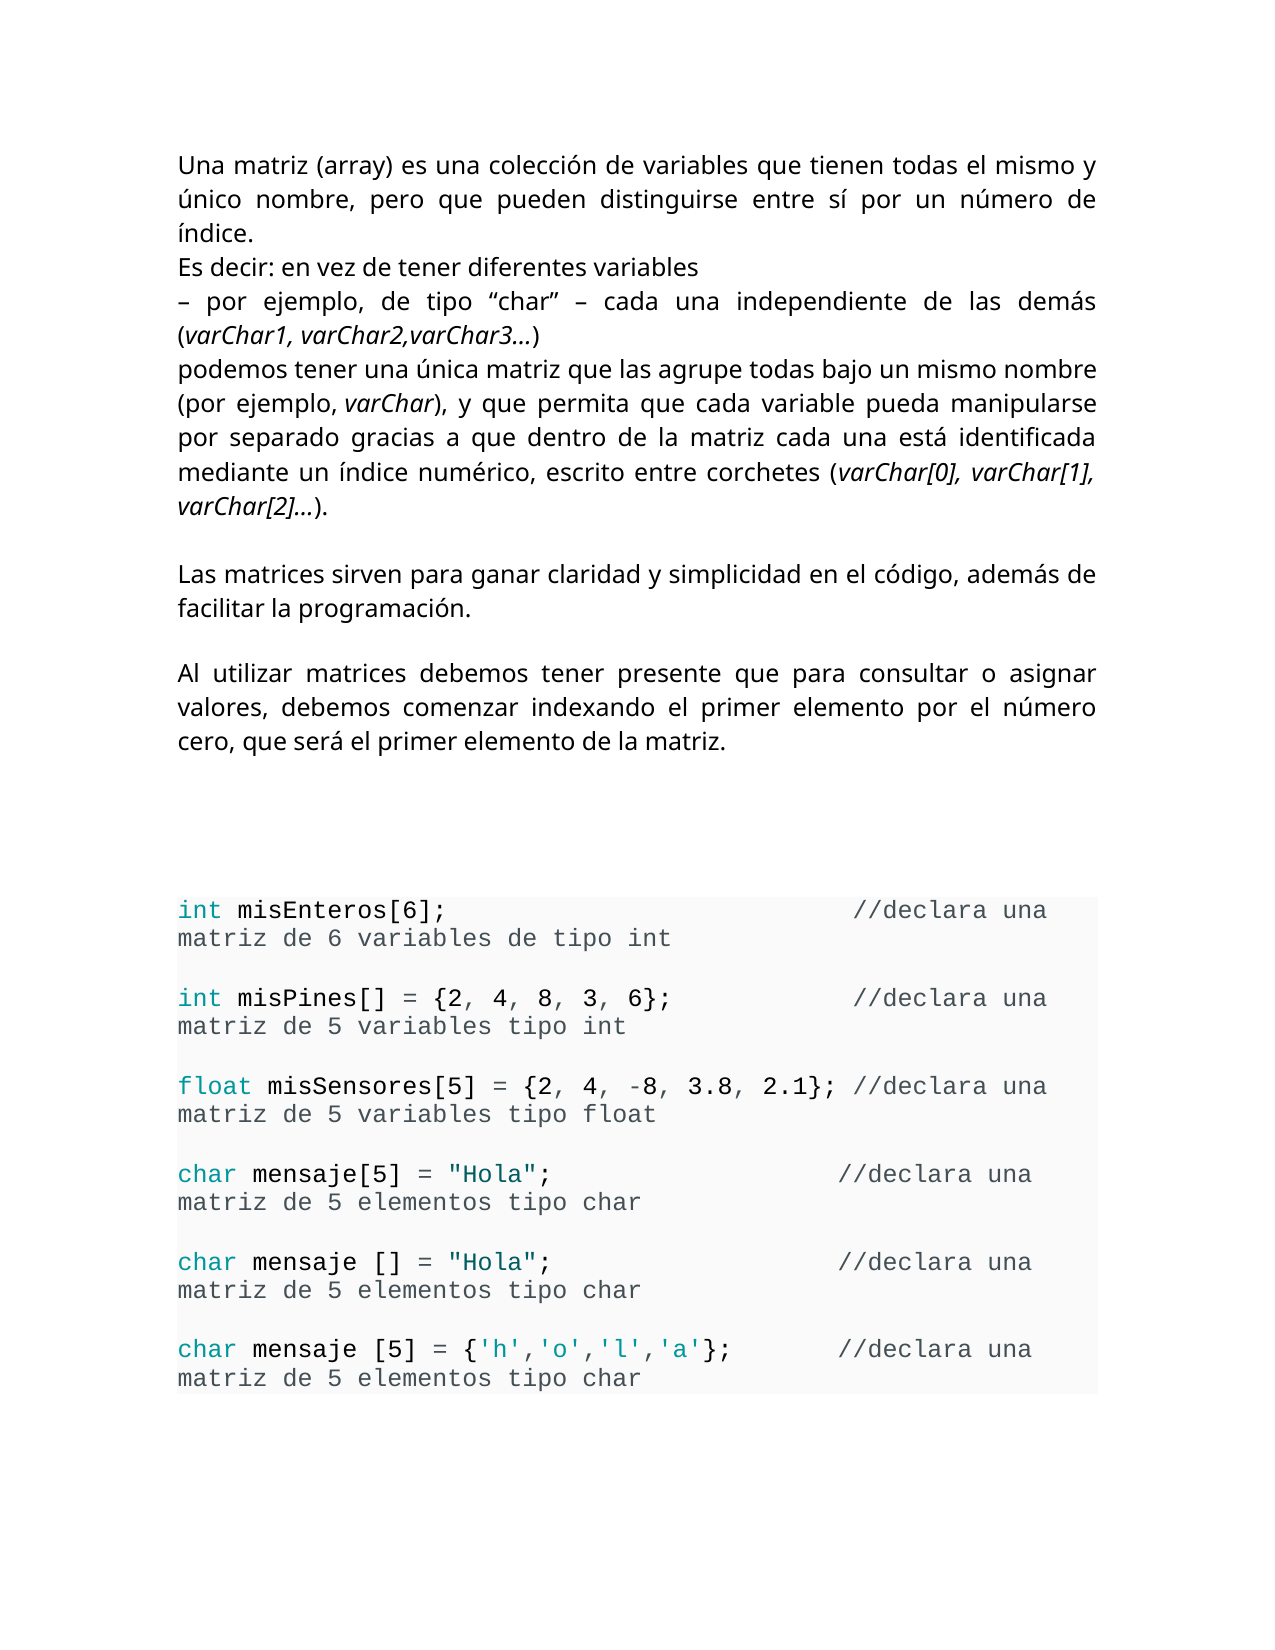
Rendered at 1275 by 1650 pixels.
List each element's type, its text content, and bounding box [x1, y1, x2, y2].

text Es decir: en vez de tener diferentes variables [177, 250, 1098, 284]
text Al utilizar matrices debemos tener presente que para consultar o asignar valores, debemos comenzar indexando el primer elemento por el número cero, que será el primer elemento de la matriz. [177, 656, 1098, 758]
text char mensaje[5] = "Hola"; //declara una matriz de 5 elementos tipo char [177, 1161, 1098, 1218]
text Las matrices sirven para ganar claridad y simplicidad en el código, además de facilitar la programación. [177, 556, 1098, 624]
text podemos tener una única matriz que las agrupe todas bajo un mismo nombre (por ejemplo, varChar), y que permita que cada variable pueda manipularse por separado gracias a que dentro de la matriz cada una está identificada mediante un índice numérico, escrito entre corchetes (varChar[0], varChar[1], varChar[2]…). [177, 352, 1098, 522]
text float misSensores[5] = {2, 4, -8, 3.8, 2.1}; //declara una matriz de 5 variables tipo float [177, 1073, 1098, 1130]
text – por ejemplo, de tipo “char” – cada una independiente de las demás (varChar1, varChar2,varChar3…) [177, 284, 1098, 352]
text char mensaje [5] = {'h','o','l','a'}; //declara una matriz de 5 elementos tipo char [177, 1337, 1098, 1394]
text char mensaje [] = "Hola"; //declara una matriz de 5 elementos tipo char [177, 1249, 1098, 1306]
text int misPines[] = {2, 4, 8, 3, 6}; //declara una matriz de 5 variables tipo int [177, 985, 1098, 1042]
text int misEnteros[6]; //declara una matriz de 6 variables de tipo int [177, 897, 1098, 954]
text Una matriz (array) es una colección de variables que tienen todas el mismo y único nombre, pero que pueden distinguirse entre sí por un número de índice. [177, 148, 1098, 250]
